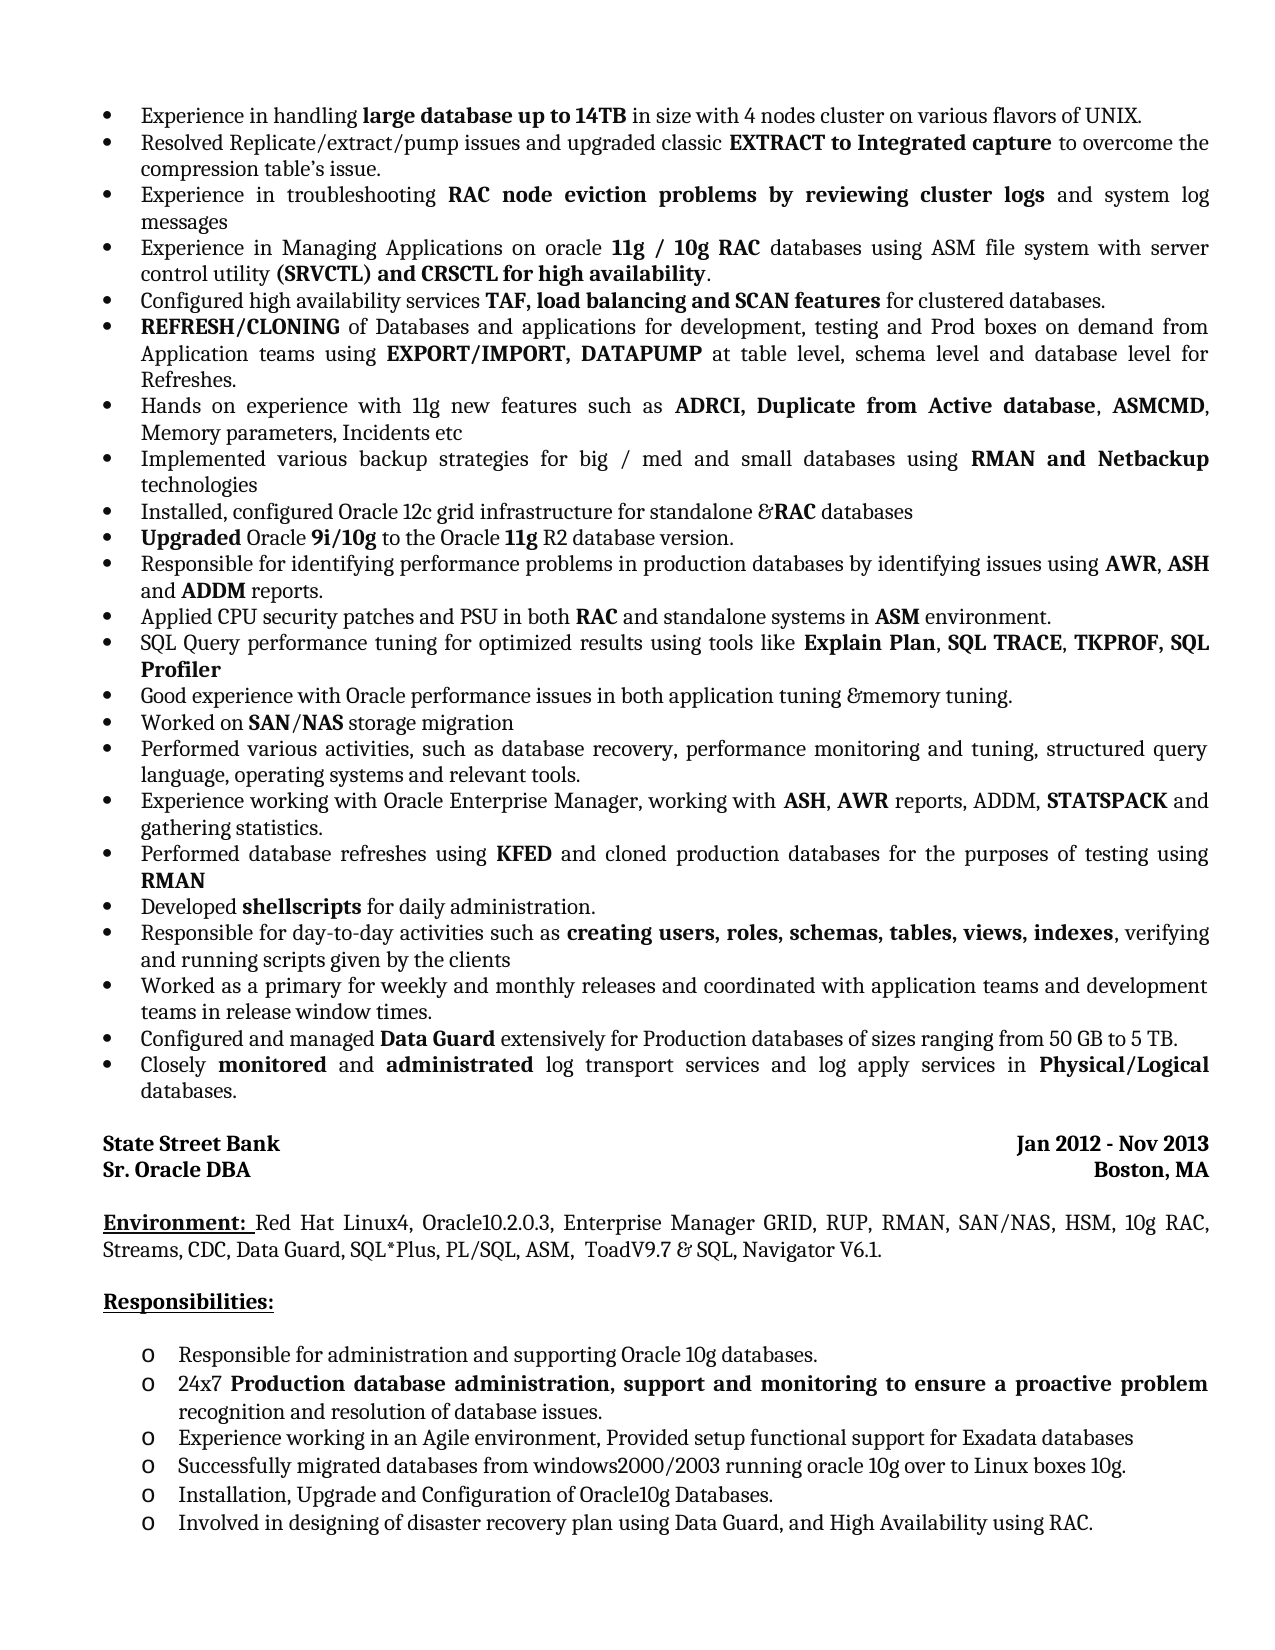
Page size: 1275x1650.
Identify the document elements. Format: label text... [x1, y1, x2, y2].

list Performed various activities, such as database recovery, performance monitoring and tuning, structured query language, operating systems and relevant tools. [103, 736, 1209, 788]
list Experience in handling large database up to 14TB in size with 4 nodes cluster on various flavors of UNIX. [103, 103, 1209, 129]
list Implemented various backup strategies for big / med and small databases using RMAN and Netbackup technologies [103, 446, 1209, 498]
list Worked on SAN/NAS storage migration [103, 709, 1209, 736]
list Responsible for identifying performance problems in production databases by identifying issues using AWR, ASH and ADDM reports. [103, 551, 1209, 604]
list Successfully migrated databases from windows2000/2003 running oracle 10g over to Linux boxes 10g. [141, 1453, 1209, 1481]
list Performed database refreshes using KFED and cloned production databases for the purposes of testing using RMAN [103, 841, 1209, 894]
list Responsible for administration and supporting Oracle 10g databases. [141, 1342, 1209, 1370]
list Developed shellscripts for daily administration. [103, 894, 1209, 920]
list Experience working in an Agile environment, Provided setup functional support for Exadata databases [141, 1425, 1209, 1453]
list SQL Query performance tuning for optimized results using tools like Explain Plan, SQL TRACE, TKPROF, SQL Profiler [103, 630, 1209, 683]
text Environment: Red Hat Linux4, Oracle10.2.0.3, Enterprise Manager GRID, RUP, RMAN, SAN/NAS, HSM, 10g RAC, Streams, CDC, Data Guard, SQL*Plus, PL/SQL, ASM, ToadV9.7 & SQL, Navigator V6.1. [103, 1210, 1209, 1263]
list Closely monitored and administrated log transport services and log apply services in Physical/Logical databases. [103, 1052, 1209, 1104]
list Configured and managed Data Guard extensively for Production databases of sizes ranging from 50 GB to 5 TB. [103, 1026, 1209, 1052]
list Installed, configured Oracle 12c grid infrastructure for standalone &RAC databases [103, 498, 1209, 525]
list Experience in troubleshooting RAC node eviction problems by reviewing cluster logs and system log messages [103, 182, 1209, 235]
text Sr. Oracle DBA Boston, MA [103, 1157, 1209, 1184]
list Resolved Replicate/extract/pump issues and upgraded classic EXTRACT to Integrated capture to overcome the compression table’s issue. [103, 129, 1209, 182]
list Applied CPU security patches and PSU in both RAC and standalone systems in ASM environment. [103, 604, 1209, 630]
list 24x7 Production database administration, support and monitoring to ensure a proactive problem recognition and resolution of database issues. [141, 1370, 1209, 1425]
list Experience in Managing Applications on oracle 11g / 10g RAC databases using ASM file system with server control utility (SRVCTL) and CRSCTL for high availability. [103, 235, 1209, 288]
list REFRESH/CLONING of Databases and applications for development, testing and Prod boxes on demand from Application teams using EXPORT/IMPORT, DATAPUMP at table level, schema level and database level for Refreshes. [103, 314, 1209, 393]
list Hands on experience with 11g new features such as ADRCI, Duplicate from Active database, ASMCMD, Memory parameters, Incidents etc [103, 393, 1209, 446]
list Good experience with Oracle performance issues in both application tuning &memory tuning. [103, 683, 1209, 709]
list Responsible for day-to-day activities such as creating users, roles, schemas, tables, views, indexes, verifying and running scripts given by the clients [103, 920, 1209, 973]
list Upgraded Oracle 9i/10g to the Oracle 11g R2 database version. [103, 525, 1209, 551]
list Worked as a primary for weekly and monthly releases and coordinated with application teams and development teams in release window times. [103, 973, 1209, 1026]
text State Street Bank Jan 2012 - Nov 2013 [103, 1131, 1209, 1157]
list Configured high availability services TAF, load balancing and SCAN features for clustered databases. [103, 288, 1209, 314]
list Installation, Upgrade and Configuration of Oracle10g Databases. [141, 1481, 1209, 1510]
list Experience working with Oracle Enterprise Manager, working with ASH, AWR reports, ADDM, STATSPACK and gathering statistics. [103, 788, 1209, 841]
list Involved in designing of disaster recovery plan using Data Guard, and High Availability using RAC. [141, 1510, 1209, 1538]
text Responsibilities: [103, 1289, 1209, 1315]
